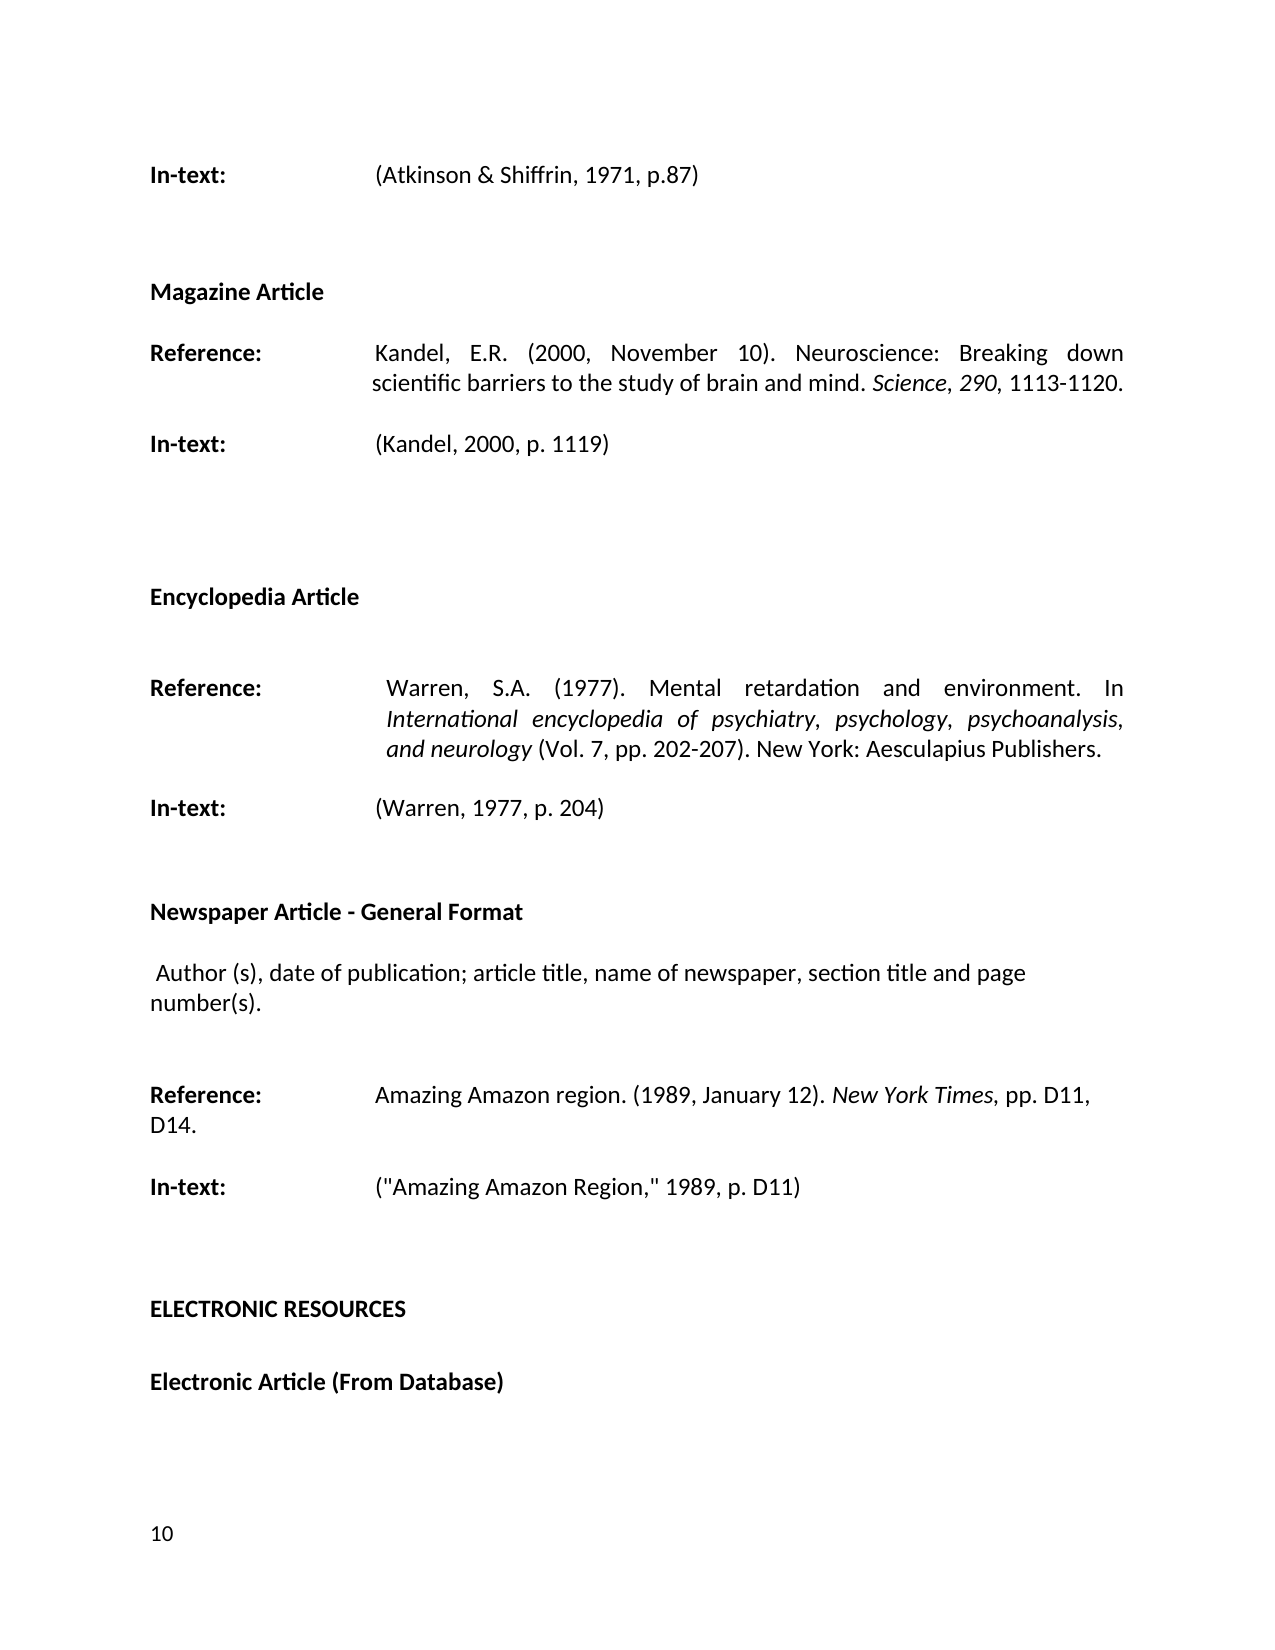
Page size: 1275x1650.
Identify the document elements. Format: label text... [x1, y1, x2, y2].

text Electronic Article (From Database) [150, 1366, 1125, 1397]
text Reference: Kandel, E.R. (2000, November 10). Neuroscience: Breaking down scientific barriers to the study of brain and mind. Science, 290, 1113-1120. [150, 337, 1125, 398]
text Author (s), date of publication; article title, name of newspaper, section title and page number(s). [150, 957, 1125, 1018]
text Encyclopedia Article [150, 581, 1125, 611]
text In-text: (Kandel, 2000, p. 1119) [150, 428, 1125, 459]
text Newspaper Article - General Format [150, 896, 1125, 927]
text In-text: ("Amazing Amazon Region," 1989, p. D11) [150, 1171, 1125, 1201]
text Reference: Warren, S.A. (1977). Mental retardation and environment. In International encyclopedia of psychiatry, psychology, psychoanalysis, and neurology (Vol. 7, pp. 202-207). New York: Aesculapius Publishers. [150, 672, 1125, 764]
text ELECTRONIC RESOURCES [150, 1293, 1125, 1323]
text In-text: (Atkinson & Shiffrin, 1971, p.87) [150, 159, 1125, 189]
text In-text: (Warren, 1977, p. 204) [150, 792, 1125, 822]
text Magazine Article [150, 276, 1125, 306]
text Reference: Amazing Amazon region. (1989, January 12). New York Times, pp. D11, D14. [150, 1079, 1125, 1140]
